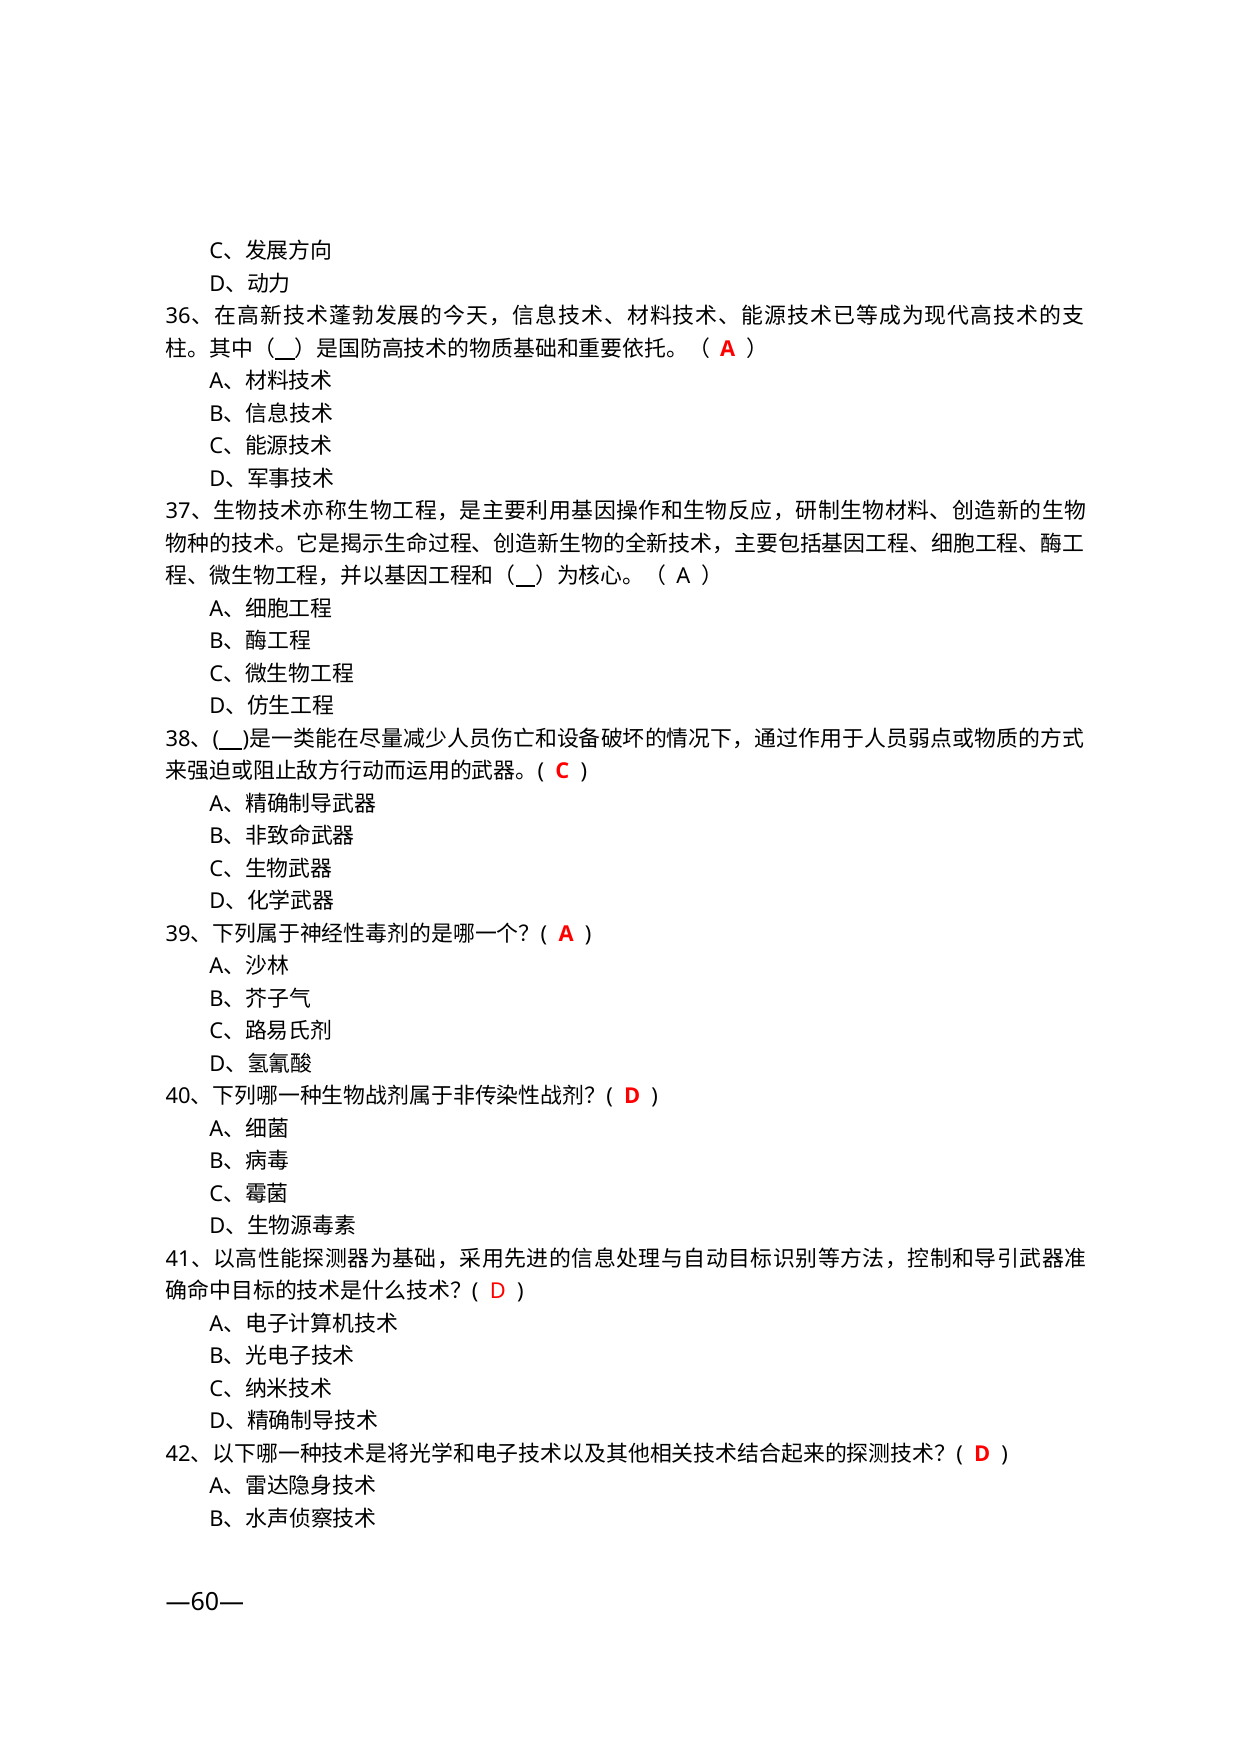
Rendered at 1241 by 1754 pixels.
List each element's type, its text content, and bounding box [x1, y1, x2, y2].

text 37、生物技术亦称生物工程，是主要利用基因操作和生物反应，研制生物材料、创造新的生物物种的技术。它是揭示生命过程、创造新生物的全新技术，主要包括基因工程、细胞工程、酶工程、微生物工程，并以基因工程和（ ）为核心。（ A ） [165, 493, 1087, 590]
list D、化学武器 [165, 883, 1087, 915]
list C、霉菌 [165, 1175, 1087, 1208]
list B、光电子技术 [165, 1338, 1087, 1370]
list A、雷达隐身技术 [165, 1468, 1087, 1500]
list D、生物源毒素 [165, 1208, 1087, 1240]
list B、病毒 [165, 1143, 1087, 1175]
list 36、在高新技术蓬勃发展的今天，信息技术、材料技术、能源技术已等成为现代高技术的支柱。其中（ ）是国防高技术的物质基础和重要依托。（ A ） [165, 298, 1087, 363]
list B、非致命武器 [165, 818, 1087, 850]
text C、微生物工程 [165, 655, 1087, 688]
list A、电子计算机技术 [165, 1305, 1087, 1338]
list A、精确制导武器 [165, 785, 1087, 818]
text B、酶工程 [165, 623, 1087, 655]
text C、能源技术 [165, 428, 1087, 460]
list C、发展方向 [165, 233, 1087, 265]
list 41、以高性能探测器为基础，采用先进的信息处理与自动目标识别等方法，控制和导引武器准确命中目标的技术是什么技术？( D ) [165, 1240, 1087, 1305]
list 39、下列属于神经性毒剂的是哪一个？( A ) [165, 915, 1087, 948]
list 38、( )是一类能在尽量减少人员伤亡和设备破坏的情况下，通过作用于人员弱点或物质的方式来强迫或阻止敌方行动而运用的武器。( C ) [165, 720, 1087, 785]
list C、纳米技术 [165, 1370, 1087, 1403]
text B、信息技术 [165, 395, 1087, 428]
list A、沙林 [165, 948, 1087, 980]
list 40、下列哪一种生物战剂属于非传染性战剂？( D ) [165, 1078, 1087, 1110]
list B、水声侦察技术 [165, 1500, 1087, 1533]
list D、氢氰酸 [165, 1045, 1087, 1078]
text D、军事技术 [165, 460, 1087, 493]
text A、材料技术 [165, 363, 1087, 395]
list D、精确制导技术 [165, 1403, 1087, 1435]
text D、仿生工程 [165, 688, 1087, 720]
list B、芥子气 [165, 980, 1087, 1013]
list 42、以下哪一种技术是将光学和电子技术以及其他相关技术结合起来的探测技术？( D ) [165, 1435, 1087, 1468]
list C、路易氏剂 [165, 1013, 1087, 1045]
text A、细胞工程 [165, 590, 1087, 623]
list D、动力 [165, 265, 1087, 298]
list A、细菌 [165, 1110, 1087, 1143]
list C、生物武器 [165, 850, 1087, 883]
